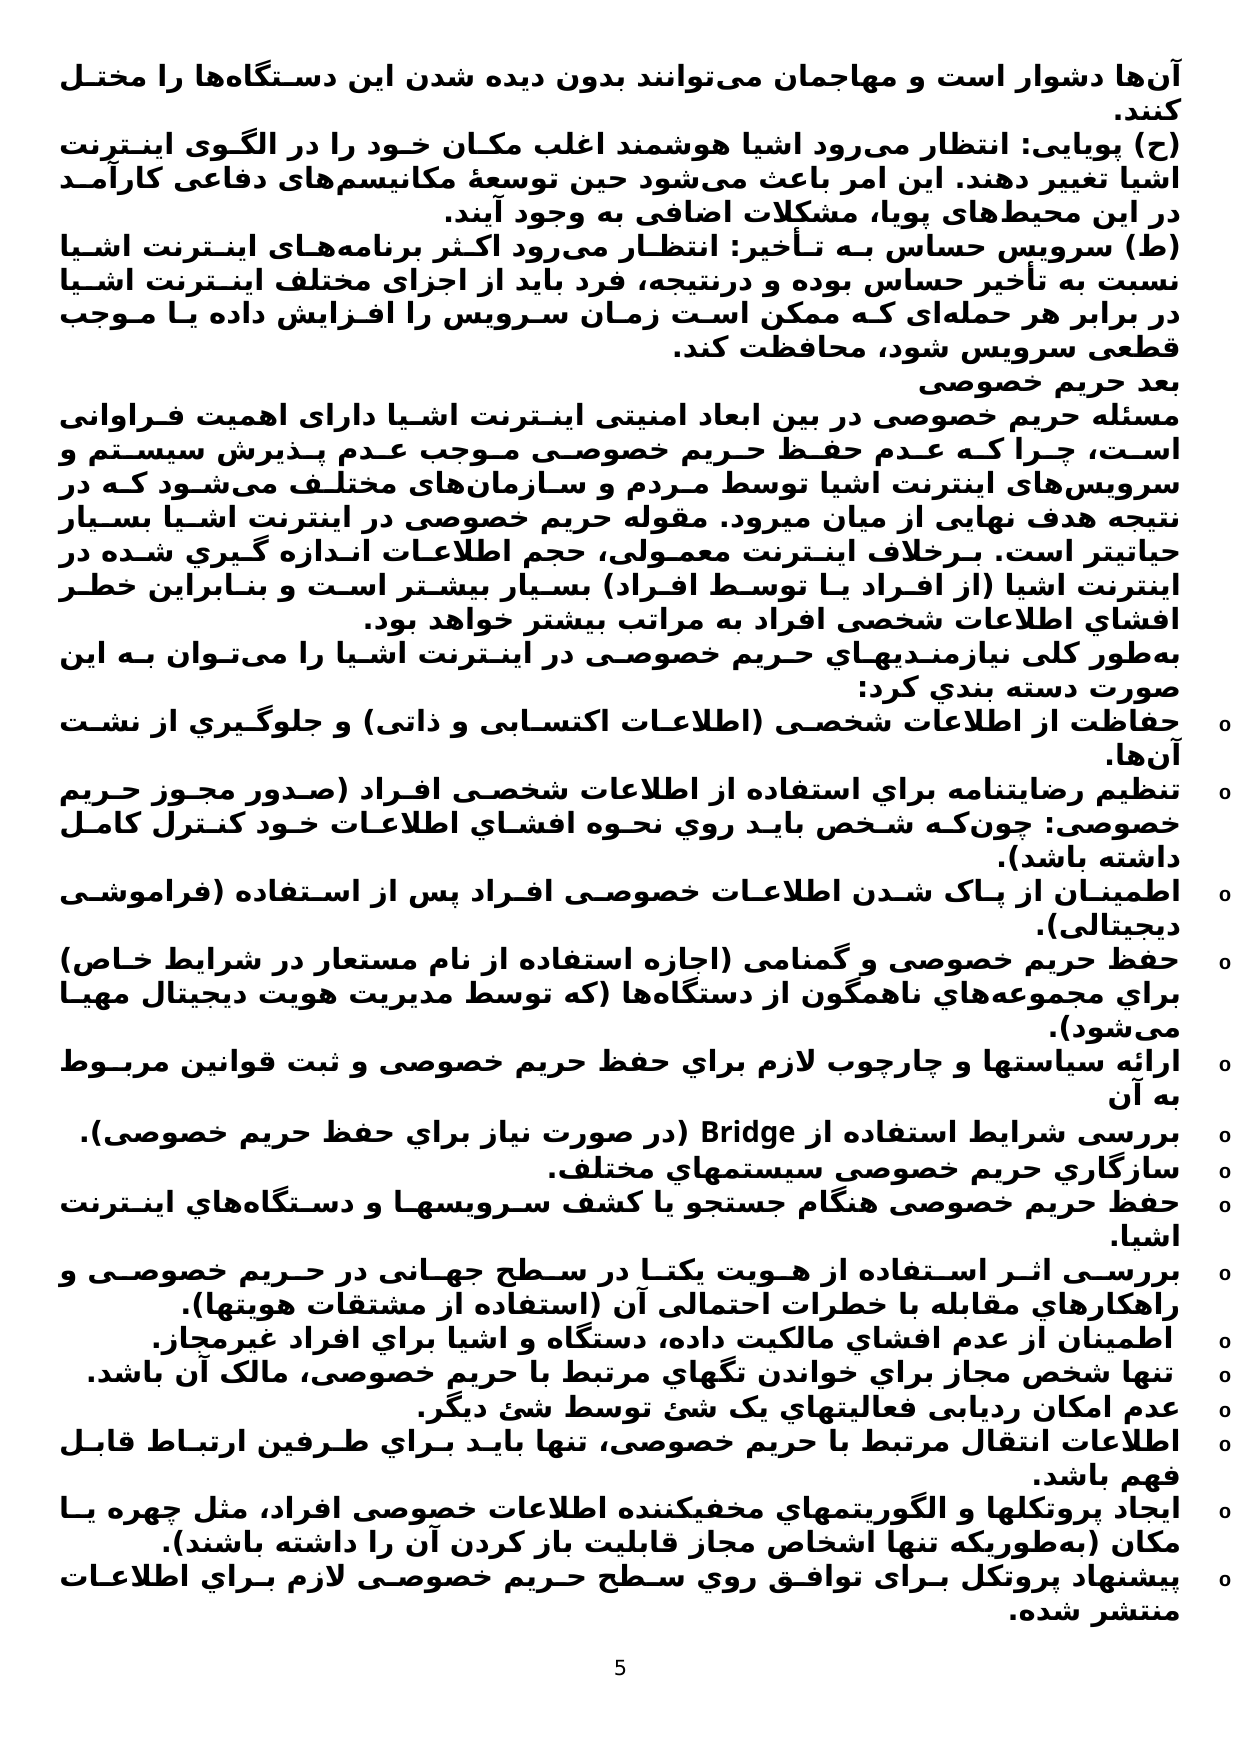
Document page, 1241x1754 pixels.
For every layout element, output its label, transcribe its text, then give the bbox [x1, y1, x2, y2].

list ارائه سياستها و چارچوب لازم براي حفظ حريم خصوصی و ثبت قوانين مربوط به آن [59, 1044, 1219, 1112]
list عدم امکان رديابی فعاليتهاي يک شئ توسط شئ ديگر. [59, 1390, 1219, 1424]
list تنها شخص مجاز براي خواندن تگهاي مرتبط با حريم خصوصی، مالک آن باشد. [59, 1356, 1219, 1390]
list حفظ حريم خصوصی هنگام جستجو يا کشف سرويسها و دستگاه‌هاي اینترنت اشیا. [59, 1185, 1219, 1253]
list اطمينان از عدم افشاي مالکيت داده، دستگاه و اشيا براي افراد غيرمجاز. [59, 1321, 1219, 1356]
list بررسی اثر استفاده از هويت يکتا در سطح جهانی در حريم خصوصی و راهکارهاي مقابله با خطرات احتمالی آن (استفاده از مشتقات هويتها). [59, 1253, 1219, 1321]
text (ح) پویایی: انتظار می‌رود اشیا هوشمند اغلب مکان خود را در الگوی اینترنت اشیا تغییر دهند. این امر باعث می‌شود حین توسعۀ مکانیسم‌های دفاعی کارآمد در این محیط‌های پویا، مشکلات اضافی به وجود آیند. [59, 127, 1181, 229]
list حفظ حريم خصوصی و گمنامی (اجازه استفاده از نام مستعار در شرايط خاص) براي مجموعه‌هاي ناهمگون از دستگاه‌ها (که توسط مديريت هويت ديجيتال مهيا می‌شود). [59, 942, 1219, 1044]
list تنظیم رضايتنامه براي استفاده از اطلاعات شخصی افراد (صدور مجوز حريم خصوصی: چون‌که شخص بايد روي نحوه افشاي اطلاعات خود کنترل کامل داشته باشد). [59, 772, 1219, 874]
list بررسی شرايط استفاده از Bridge (در صورت نياز براي حفظ حريم خصوصی). [59, 1112, 1219, 1151]
list سازگاري حريم خصوصی سيستمهاي مختلف. [59, 1151, 1219, 1185]
list ايجاد پروتکلها و الگوريتمهاي مخفیکننده اطلاعات خصوصی افراد، مثل چهره يا مکان (به‌طوريکه تنها اشخاص مجاز قابليت باز کردن آن را داشته باشند). [59, 1492, 1219, 1560]
list اطمينان از پاک شدن اطلاعات خصوصی افراد پس از استفاده (فراموشی ديجيتالی). [59, 874, 1219, 942]
text بعد حریم خصوصی [59, 365, 1181, 399]
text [59, 59, 1181, 127]
list اطلاعات انتقال مرتبط با حريم خصوصی، تنها بايد براي طرفين ارتباط قابل فهم باشد. [59, 1424, 1219, 1492]
text (ط) سرویس حساس به تأخیر: انتظار می‌رود اکثر برنامه‌های اینترنت اشیا نسبت به تأخیر حساس بوده و درنتیجه، فرد باید از اجزای مختلف اینترنت اشیا در برابر هر حمله‌ای که ممکن است زمان سرویس را افزایش داده یا موجب قطعی سرویس شود، محافظت کند. [59, 229, 1181, 365]
text مسئله حریم خصوصی در بین ابعاد امنیتی اینترنت اشیا دارای اهميت فراوانی است، چرا که عدم حفظ حريم خصوصی موجب عدم پذيرش سيستم و سرویس‌های اینترنت اشیا توسط مردم و سازمان‌های مختلف می‌شود که در نتيجه هدف نهايی از ميان میرود. مقوله حريم خصوصی در اينترنت اشيا بسيار حياتیتر است. برخلاف اينترنت معمولی، حجم اطلاعات اندازه گيري شده در اینترنت اشیا (از افراد يا توسط افراد) بسيار بیشتر است و بنابراين خطر افشاي اطلاعات شخصی افراد به مراتب بيشتر خواهد بود. [59, 399, 1181, 636]
text به‌طور کلی نيازمنديهاي حريم خصوصی در اينترنت اشيا را می‌توان به این صورت دسته بندي کرد: [59, 636, 1181, 704]
list پيشنهاد پروتکل برای توافق روي سطح حريم خصوصی لازم براي اطلاعات منتشر شده. [59, 1560, 1219, 1628]
list حفاظت از اطلاعات شخصی (اطلاعات اکتسابی و ذاتی) و جلوگيري از نشت آن‌ها. [59, 704, 1219, 772]
